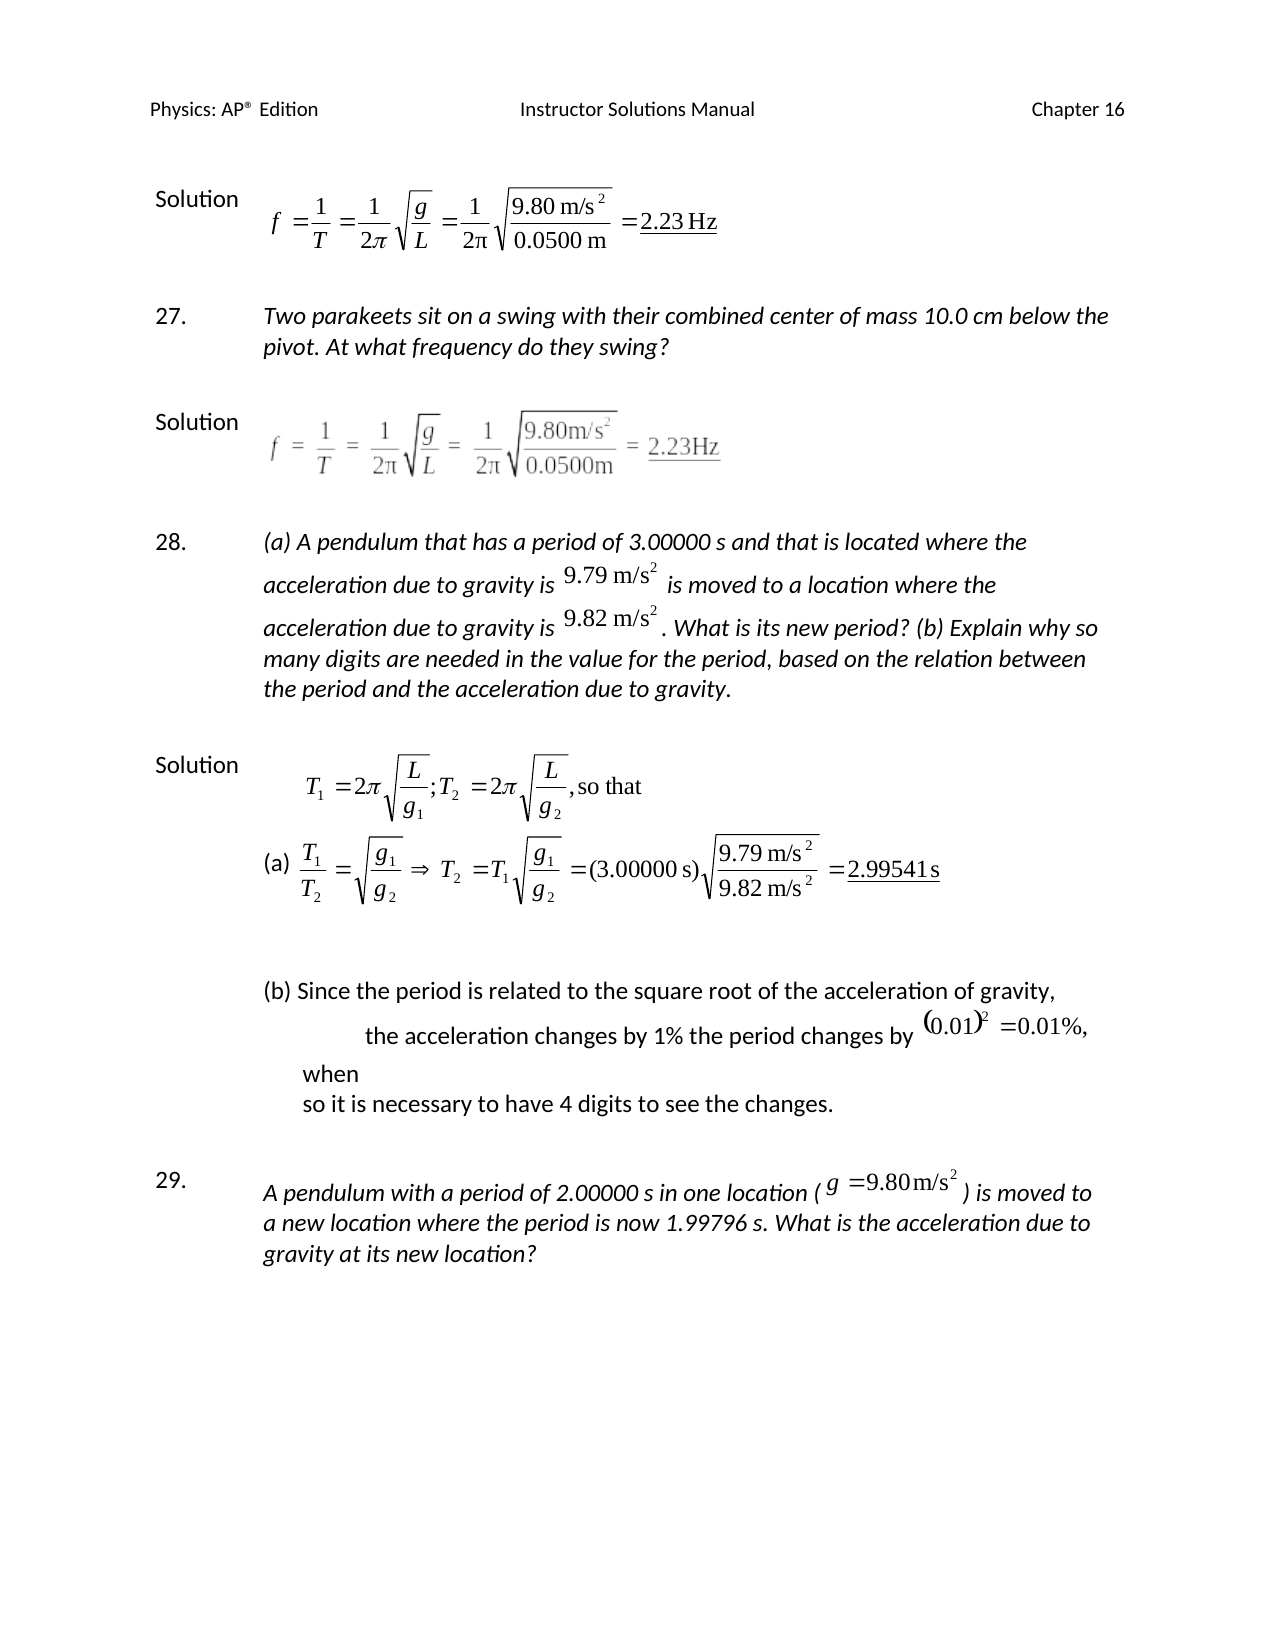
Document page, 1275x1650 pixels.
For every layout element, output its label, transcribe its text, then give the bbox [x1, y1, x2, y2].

table_cell 28. [143, 493, 251, 716]
table_cell Solution [143, 150, 251, 267]
table_cell [251, 150, 1125, 267]
table_cell A pendulum with a period of 2.00000 s in one location () is moved to a new location where the period is now 1.99796 s. What is the acceleration due to gravity at its new location? [251, 1131, 1125, 1280]
table_cell 27. [143, 268, 251, 373]
table_cell Solution [143, 716, 251, 1131]
table_cell Solution [143, 373, 251, 493]
table_cell Two parakeets sit on a swing with their combined center of mass 10.0 cm below the pivot. At what frequency do they swing? [251, 268, 1125, 373]
table_cell 29. [143, 1131, 251, 1280]
table_cell (a) (b) Since the period is related to the square root of the acceleration of gravity, when the acceleration changes by 1% the period changes by so it is necessary to have 4 digits to see the changes. [251, 716, 1125, 1131]
table_cell [251, 373, 1125, 493]
table_cell (a) A pendulum that has a period of 3.00000 s and that is located where the acceleration due to gravity is is moved to a location where the acceleration due to gravity is . What is its new period? (b) Explain why so many digits are needed in the value for the period, based on the relation between the period and the acceleration due to gravity. [251, 493, 1125, 716]
